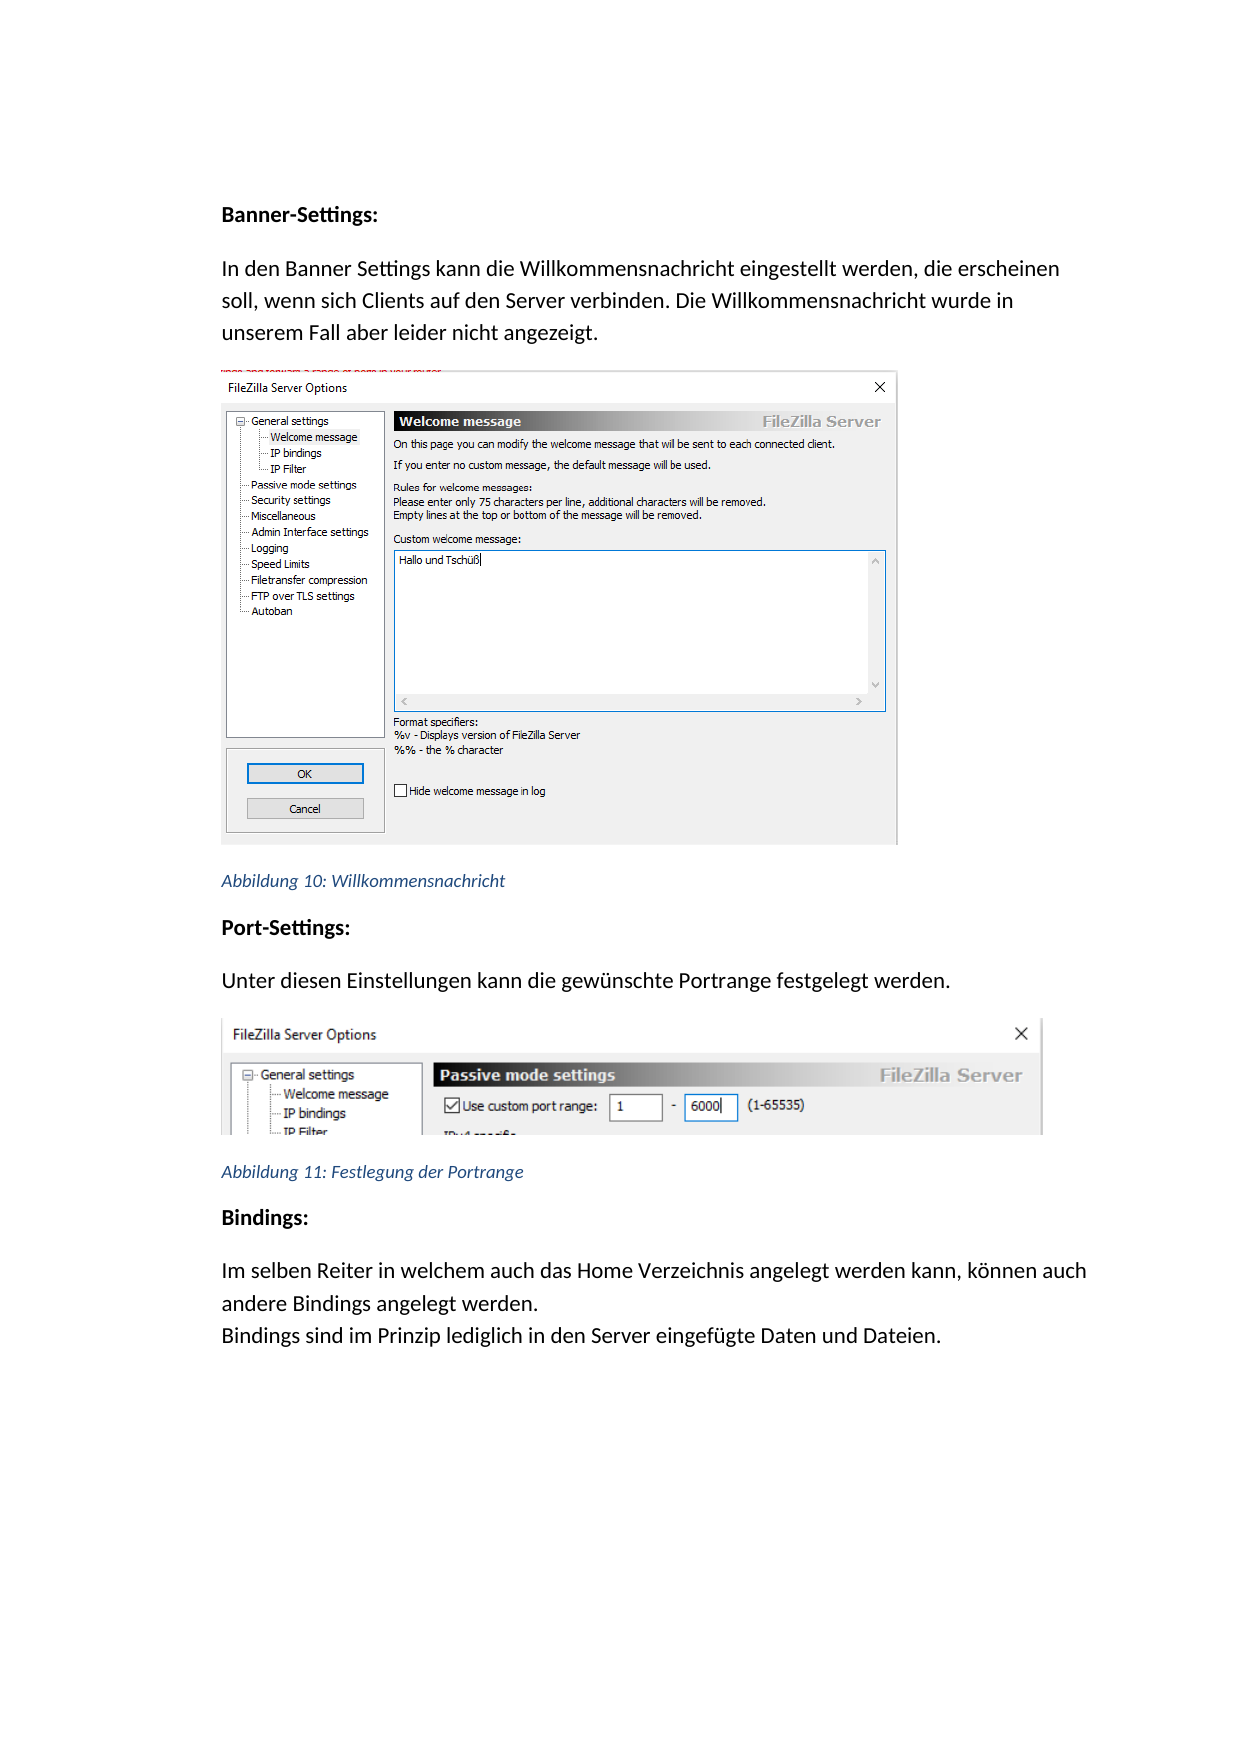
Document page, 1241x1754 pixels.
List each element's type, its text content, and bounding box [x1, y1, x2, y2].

text Bindings: [148, 1203, 1093, 1232]
text Abbildung 11: Festlegung der Portrange [148, 1160, 1093, 1183]
picture [221, 1018, 1043, 1135]
text Banner-Settings: [148, 201, 1093, 229]
text In den Banner Settings kann die Willkommensnachricht eingestellt werden, die erscheinen soll, wenn sich Clients auf den Server verbinden. Die Willkommensnachricht wurde in unserem Fall aber leider nicht angezeigt. [221, 254, 1093, 346]
text Unter diesen Einstellungen kann die gewünschte Portrange festgelegt werden. [148, 966, 1093, 994]
picture [221, 370, 898, 845]
text Port-Settings: [148, 913, 1093, 941]
text Abbildung 10: Willkommensnachricht [148, 869, 1093, 892]
text Im selben Reiter in welchem auch das Home Verzeichnis angelegt werden kann, können auch andere Bindings angelegt werden. Bindings sind im Prinzip lediglich in den Server eingefügte Daten und Dateien. [221, 1257, 1093, 1349]
